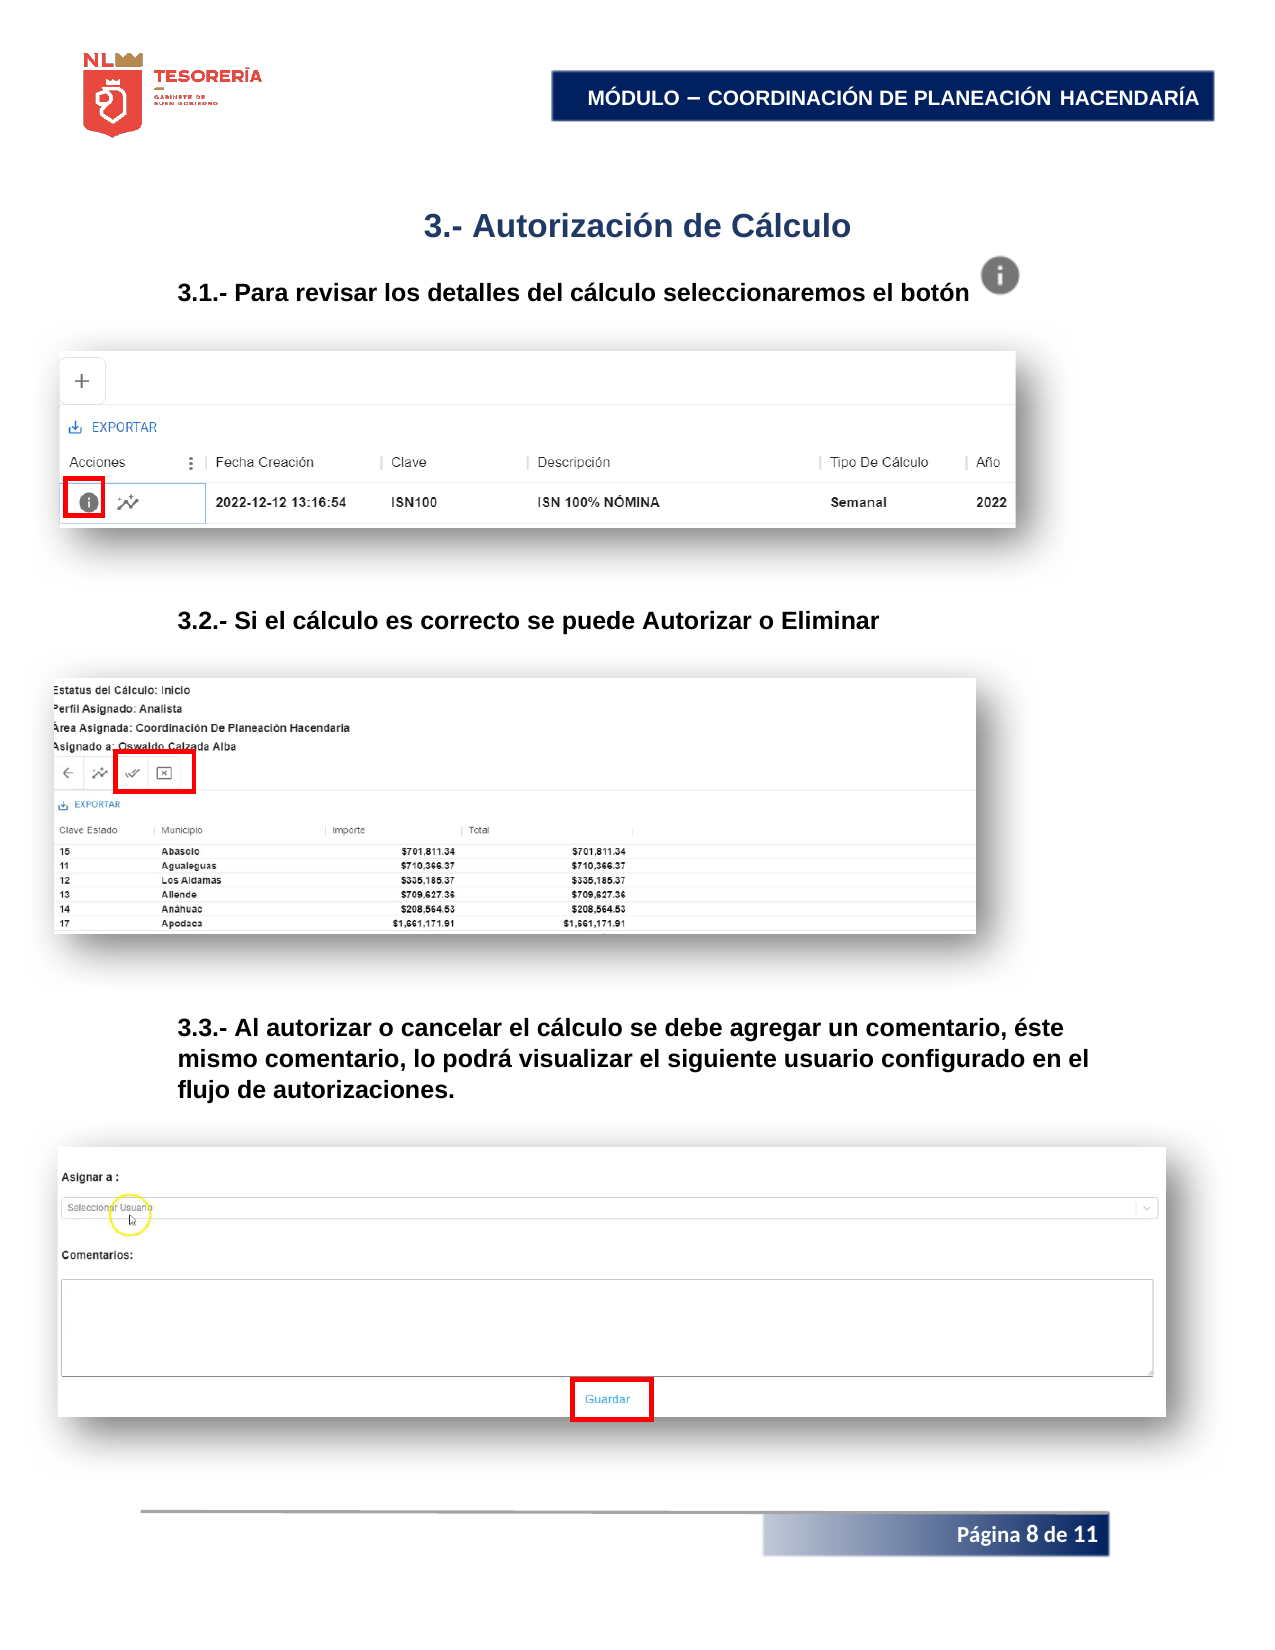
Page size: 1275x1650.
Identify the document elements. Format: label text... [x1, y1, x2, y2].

picture [59, 351, 1016, 528]
subtitle 3.- Autorización de Cálculo [177, 206, 1098, 244]
picture [57, 1147, 1166, 1417]
text 3.3.- Al autorizar o cancelar el cálculo se debe agregar un comentario, éste mismo comentario, lo podrá visualizar el siguiente usuario configurado en el flujo de autorizaciones. [177, 1012, 1098, 1103]
picture [54, 678, 976, 934]
text 3.2.- Si el cálculo es correcto se puede Autorizar o Eliminar [177, 606, 1098, 635]
picture [575, 1382, 649, 1417]
picture [79, 43, 264, 140]
picture [970, 249, 1029, 302]
text 3.1.- Para revisar los detalles del cálculo seleccionaremos el botón [177, 250, 1098, 307]
